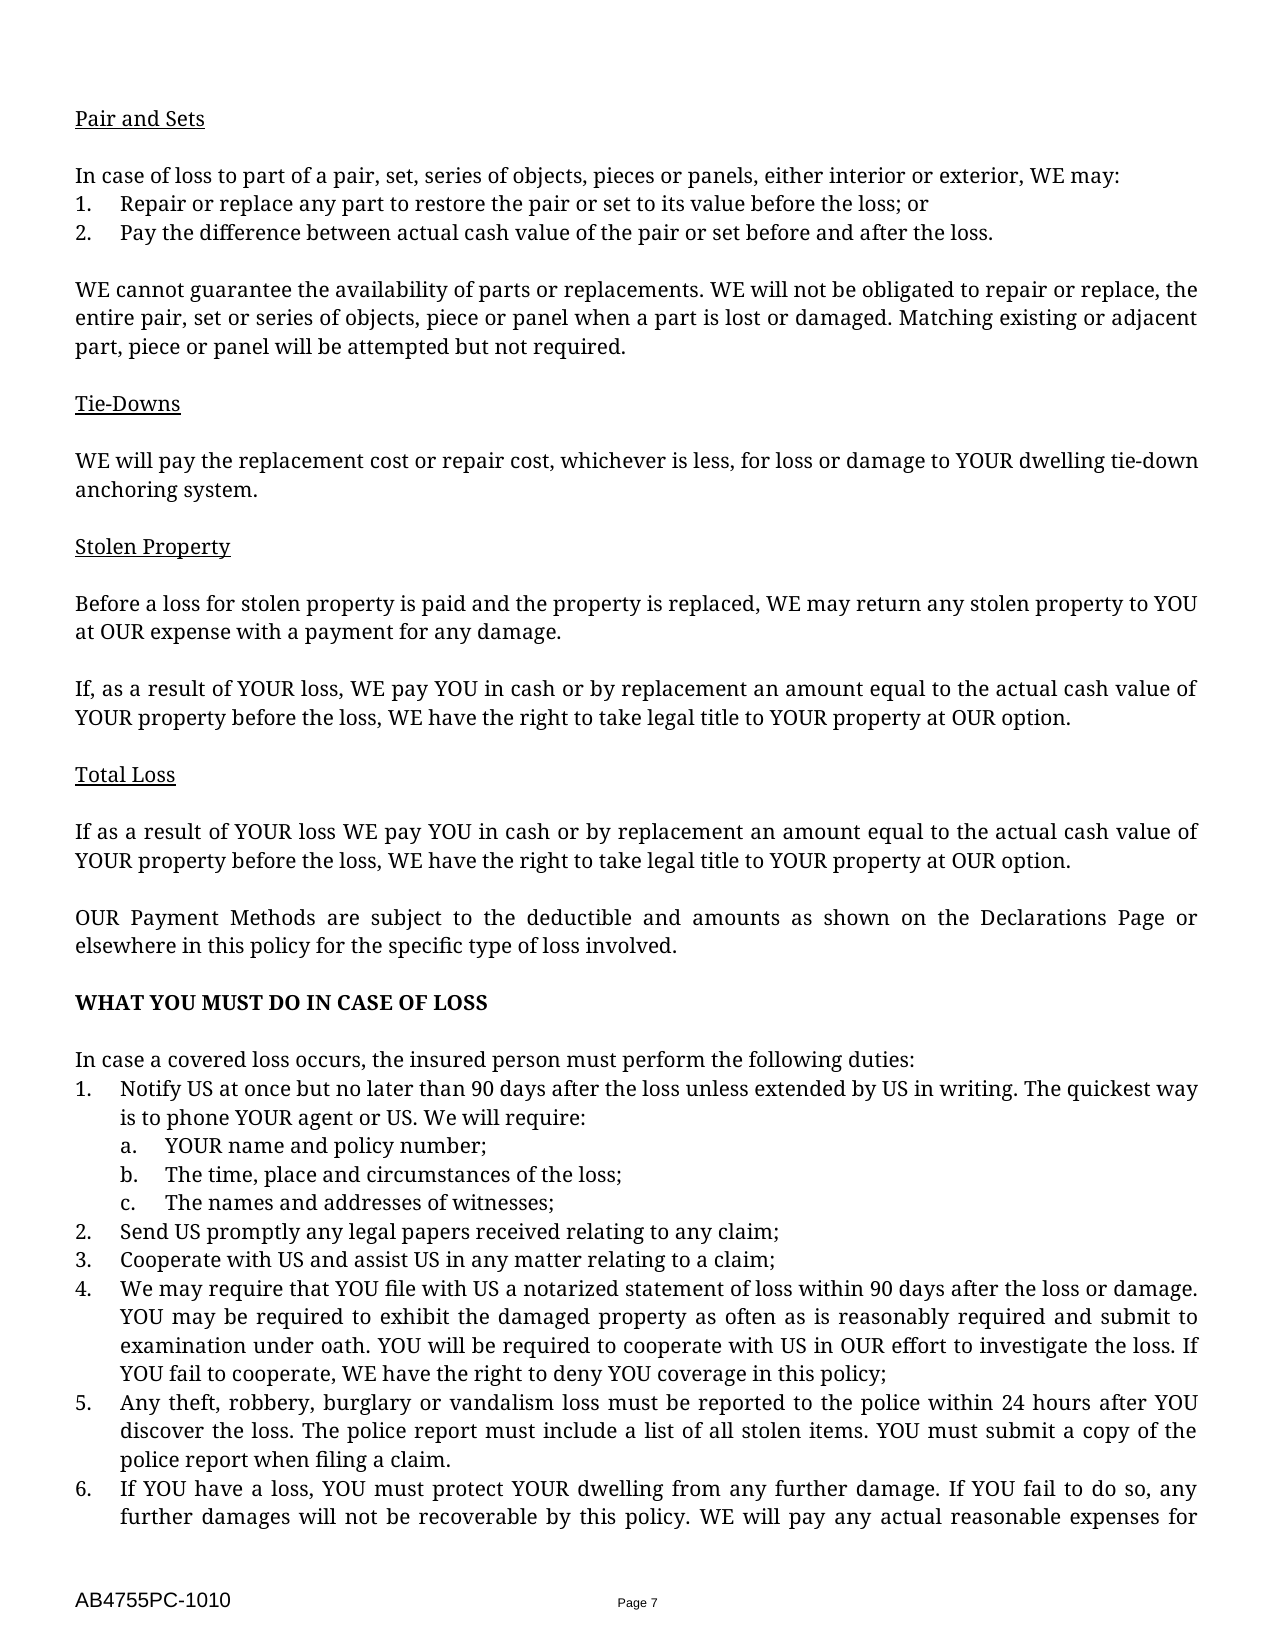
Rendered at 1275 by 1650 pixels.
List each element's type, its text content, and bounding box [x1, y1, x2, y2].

text Pair and Sets [75, 103, 1200, 132]
text OUR Payment Methods are subject to the deductible and amounts as shown on the Declarations Page or elsewhere in this policy for the specific type of loss involved. [75, 903, 1200, 960]
text a. YOUR name and policy number; [75, 1131, 1200, 1159]
text Before a loss for stolen property is paid and the property is replaced, WE may return any stolen property to YOU at OUR expense with a payment for any damage. [75, 589, 1200, 646]
text In case a covered loss occurs, the insured person must perform the following duties: [75, 1045, 1200, 1074]
text c. The names and addresses of witnesses; [75, 1188, 1200, 1217]
text WE will pay the replacement cost or repair cost, whichever is less, for loss or damage to YOUR dwelling tie-down anchoring system. [75, 446, 1200, 503]
text WE cannot guarantee the availability of parts or replacements. WE will not be obligated to repair or replace, the entire pair, set or series of objects, piece or panel when a part is lost or damaged. Matching existing or adjacent part, piece or panel will be attempted but not required. [75, 275, 1200, 360]
text b. The time, place and circumstances of the loss; [75, 1159, 1200, 1188]
subtitle WHAT YOU MUST DO IN CASE OF LOSS [75, 988, 1200, 1017]
text 1. Repair or replace any part to restore the pair or set to its value before the loss; or [75, 189, 1200, 218]
text 1. Notify US at once but no later than 90 days after the loss unless extended by US in writing. The quickest way is to phone YOUR agent or US. We will require: [75, 1074, 1200, 1131]
text Stolen Property [75, 532, 1200, 560]
text 2. Send US promptly any legal papers received relating to any claim; [75, 1217, 1200, 1245]
text In case of loss to part of a pair, set, series of objects, pieces or panels, either interior or exterior, WE may: [75, 161, 1200, 189]
text 5. Any theft, robbery, burglary or vandalism loss must be reported to the police within 24 hours after YOU discover the loss. The police report must include a list of all stolen items. YOU must submit a copy of the police report when filing a claim. [75, 1388, 1200, 1473]
text Total Loss [75, 760, 1200, 788]
text 4. We may require that YOU file with US a notarized statement of loss within 90 days after the loss or damage. YOU may be required to exhibit the damaged property as often as is reasonably required and submit to examination under oath. YOU will be required to cooperate with US in OUR effort to investigate the loss. If YOU fail to cooperate, WE have the right to deny YOU coverage in this policy; [75, 1274, 1200, 1388]
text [75, 1473, 1200, 1531]
text If, as a result of YOUR loss, WE pay YOU in cash or by replacement an amount equal to the actual cash value of YOUR property before the loss, WE have the right to take legal title to YOUR property at OUR option. [75, 674, 1200, 731]
text Tie-Downs [75, 389, 1200, 417]
text If as a result of YOUR loss WE pay YOU in cash or by replacement an amount equal to the actual cash value of YOUR property before the loss, WE have the right to take legal title to YOUR property at OUR option. [75, 817, 1200, 874]
text 3. Cooperate with US and assist US in any matter relating to a claim; [75, 1245, 1200, 1274]
text 2. Pay the difference between actual cash value of the pair or set before and after the loss. [75, 218, 1200, 246]
